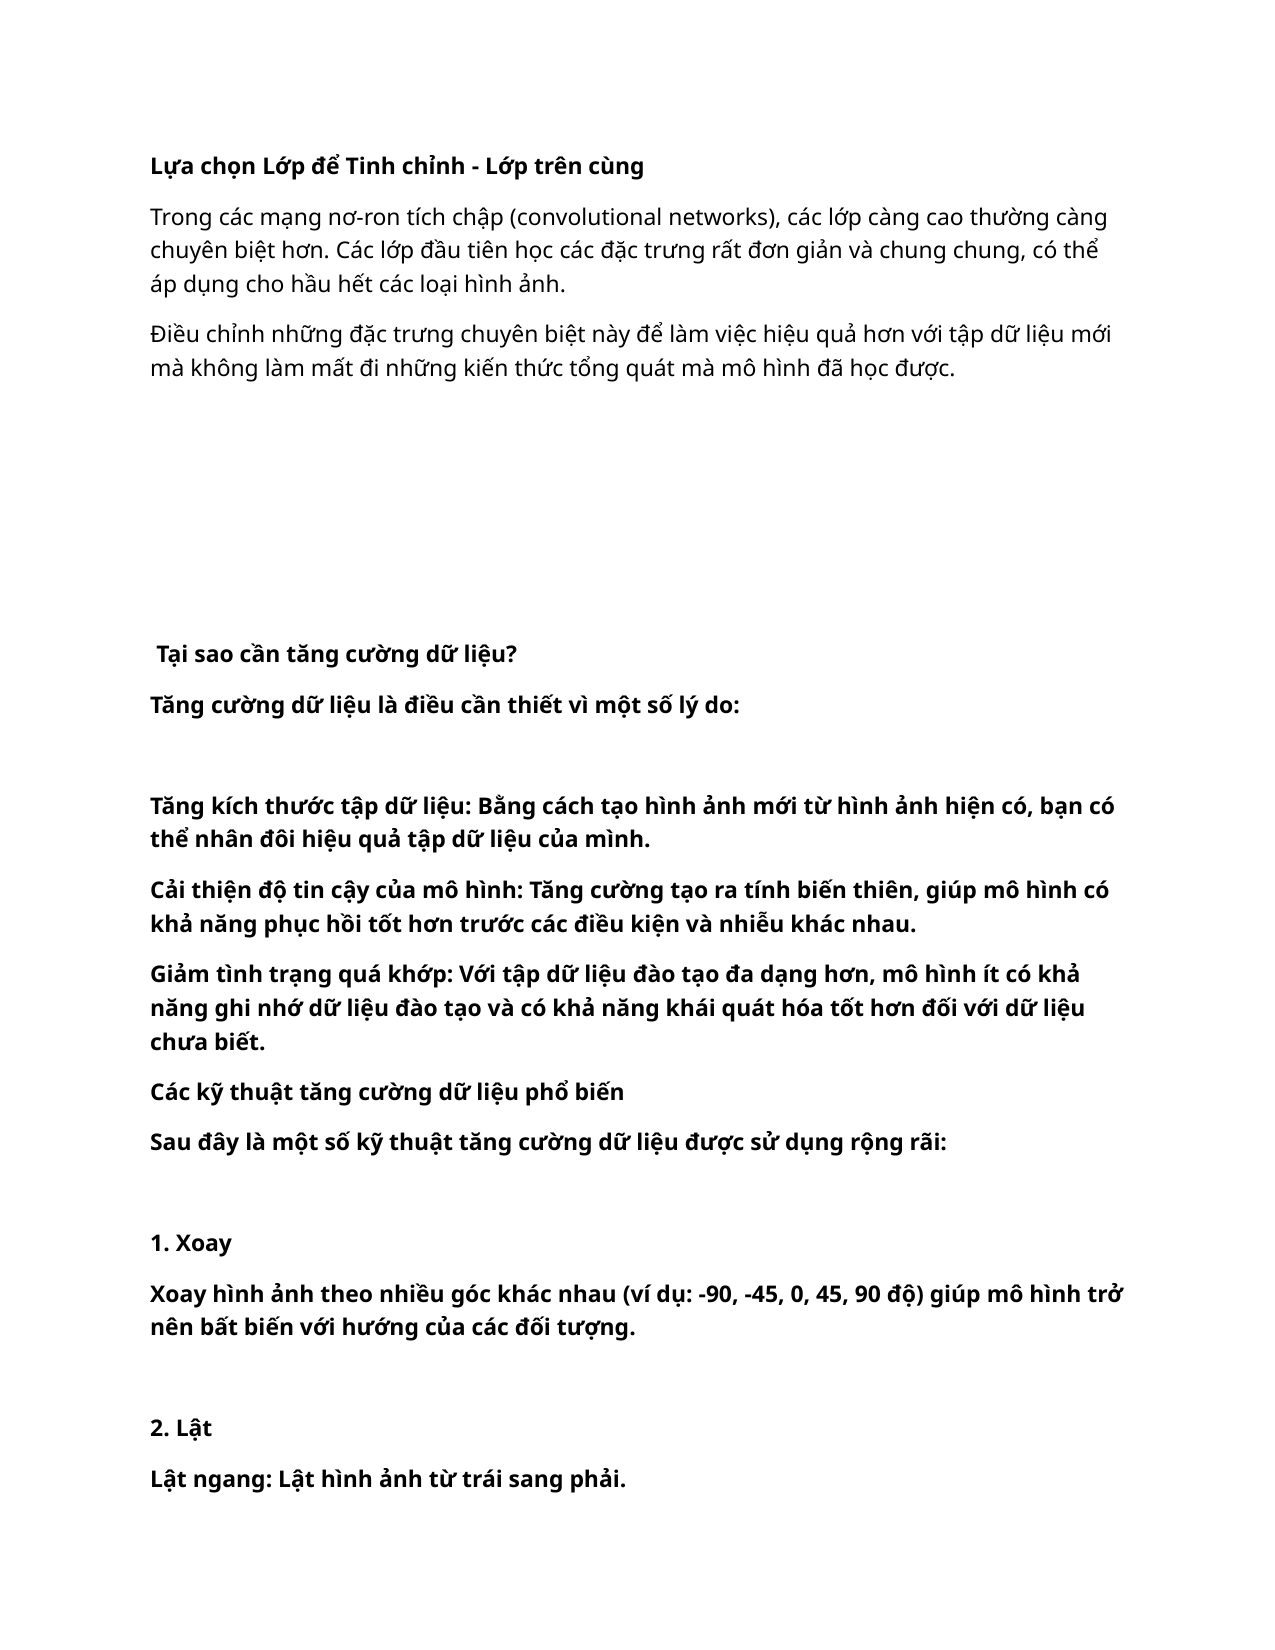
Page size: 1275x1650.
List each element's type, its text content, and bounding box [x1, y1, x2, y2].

text Lựa chọn Lớp để Tinh chỉnh - Lớp trên cùng [150, 150, 1125, 181]
text Tăng cường dữ liệu là điều cần thiết vì một số lý do: [150, 689, 1125, 720]
text Sau đây là một số kỹ thuật tăng cường dữ liệu được sử dụng rộng rãi: [150, 1126, 1125, 1157]
text Các kỹ thuật tăng cường dữ liệu phổ biến [150, 1076, 1125, 1107]
text Lật ngang: Lật hình ảnh từ trái sang phải. [150, 1462, 1125, 1494]
text Giảm tình trạng quá khớp: Với tập dữ liệu đào tạo đa dạng hơn, mô hình ít có khả năng ghi nhớ dữ liệu đào tạo và có khả năng khái quát hóa tốt hơn đối với dữ liệu chưa biết. [150, 958, 1125, 1057]
text Tại sao cần tăng cường dữ liệu? [150, 638, 1125, 669]
text Điều chỉnh những đặc trưng chuyên biệt này để làm việc hiệu quả hơn với tập dữ liệu mới mà không làm mất đi những kiến thức tổng quát mà mô hình đã học được. [150, 318, 1125, 383]
text Cải thiện độ tin cậy của mô hình: Tăng cường tạo ra tính biến thiên, giúp mô hình có khả năng phục hồi tốt hơn trước các điều kiện và nhiễu khác nhau. [150, 874, 1125, 939]
text 1. Xoay [150, 1227, 1125, 1258]
text Trong các mạng nơ-ron tích chập (convolutional networks), các lớp càng cao thường càng chuyên biệt hơn. Các lớp đầu tiên học các đặc trưng rất đơn giản và chung chung, có thể áp dụng cho hầu hết các loại hình ảnh. [150, 200, 1125, 299]
text Tăng kích thước tập dữ liệu: Bằng cách tạo hình ảnh mới từ hình ảnh hiện có, bạn có thể nhân đôi hiệu quả tập dữ liệu của mình. [150, 789, 1125, 854]
text Xoay hình ảnh theo nhiều góc khác nhau (ví dụ: -90, -45, 0, 45, 90 độ) giúp mô hình trở nên bất biến với hướng của các đối tượng. [150, 1277, 1125, 1342]
text 2. Lật [150, 1412, 1125, 1443]
